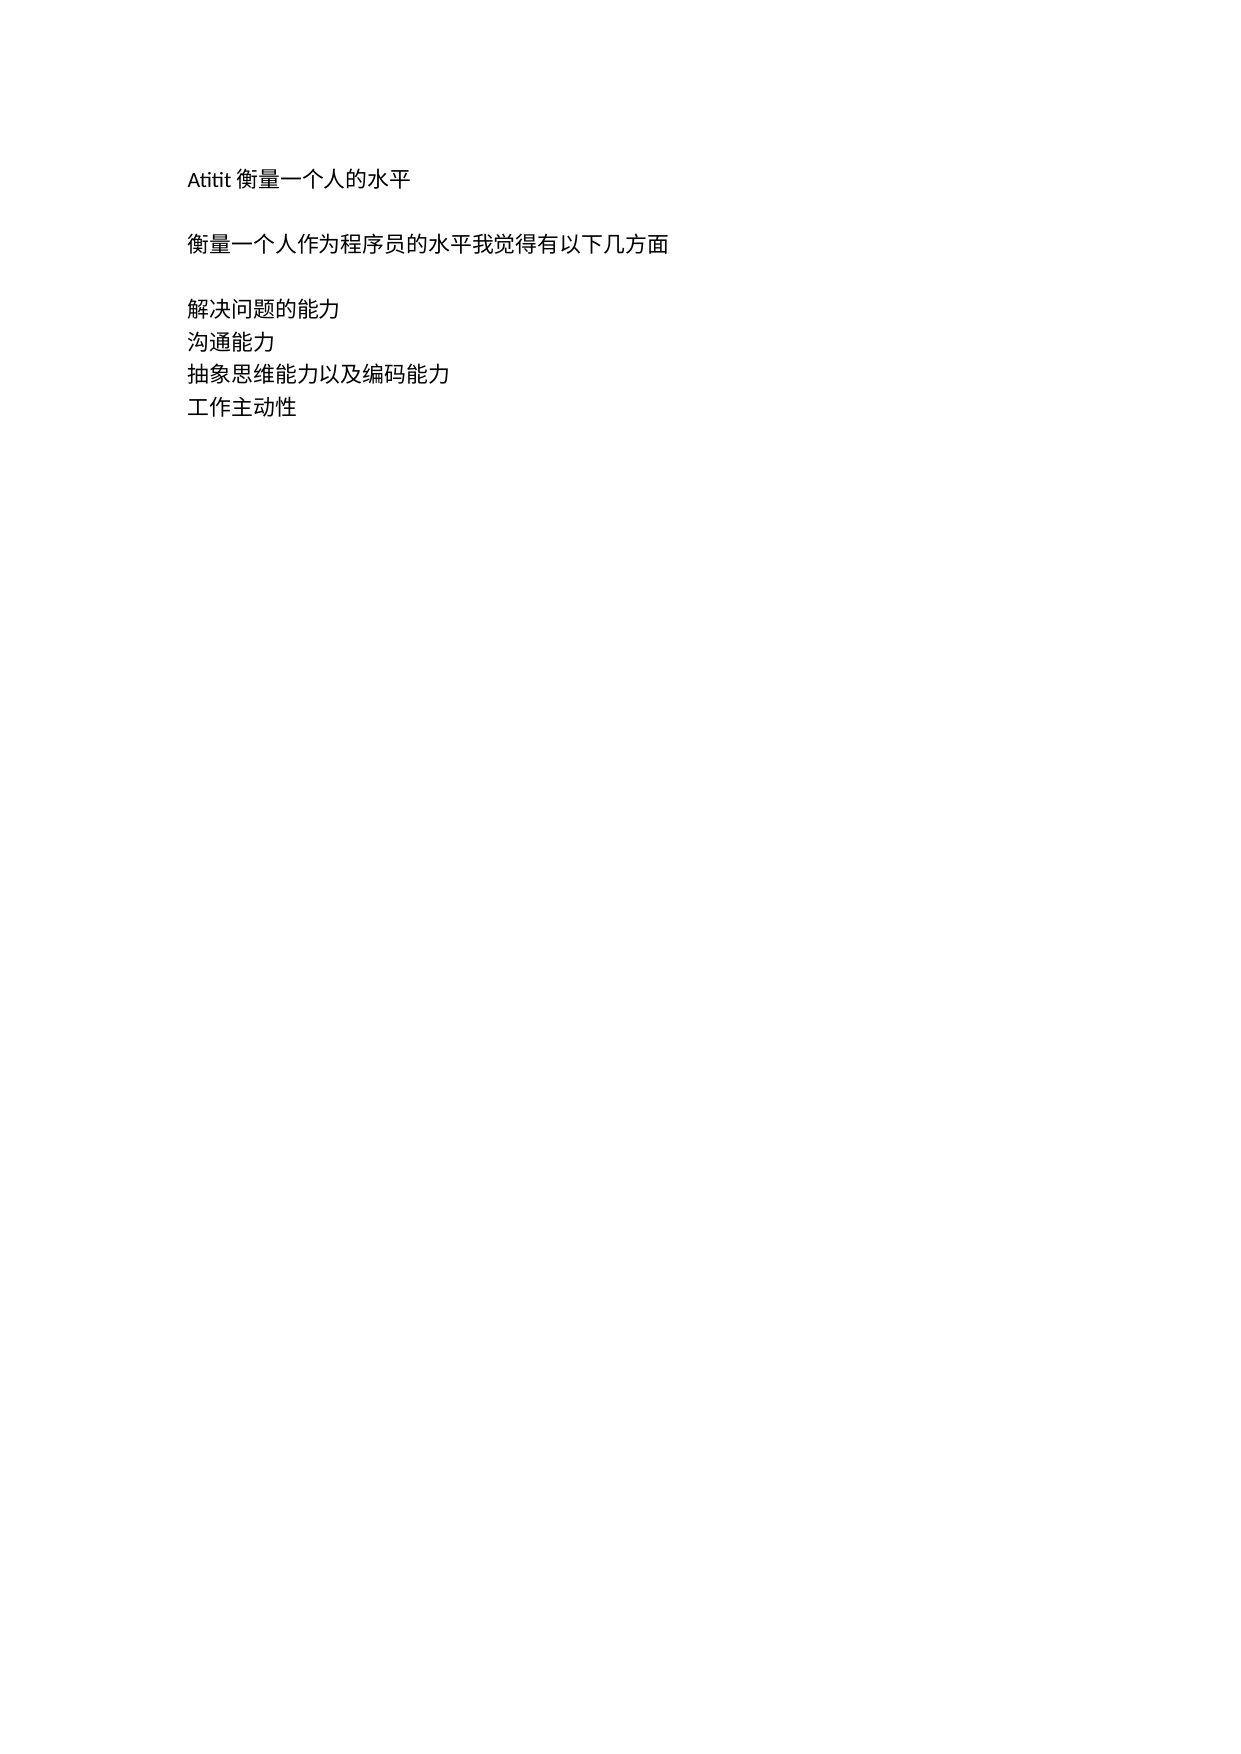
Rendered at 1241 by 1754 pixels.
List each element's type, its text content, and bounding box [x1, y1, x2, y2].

text 抽象思维能力以及编码能力 [187, 357, 1053, 389]
text Atitit 衡量一个人的水平 [187, 162, 1053, 194]
text 衡量一个人作为程序员的水平我觉得有以下几方面 [187, 227, 1053, 259]
text 工作主动性 [187, 389, 1053, 422]
text 沟通能力 [187, 324, 1053, 357]
text 解决问题的能力 [187, 292, 1053, 324]
